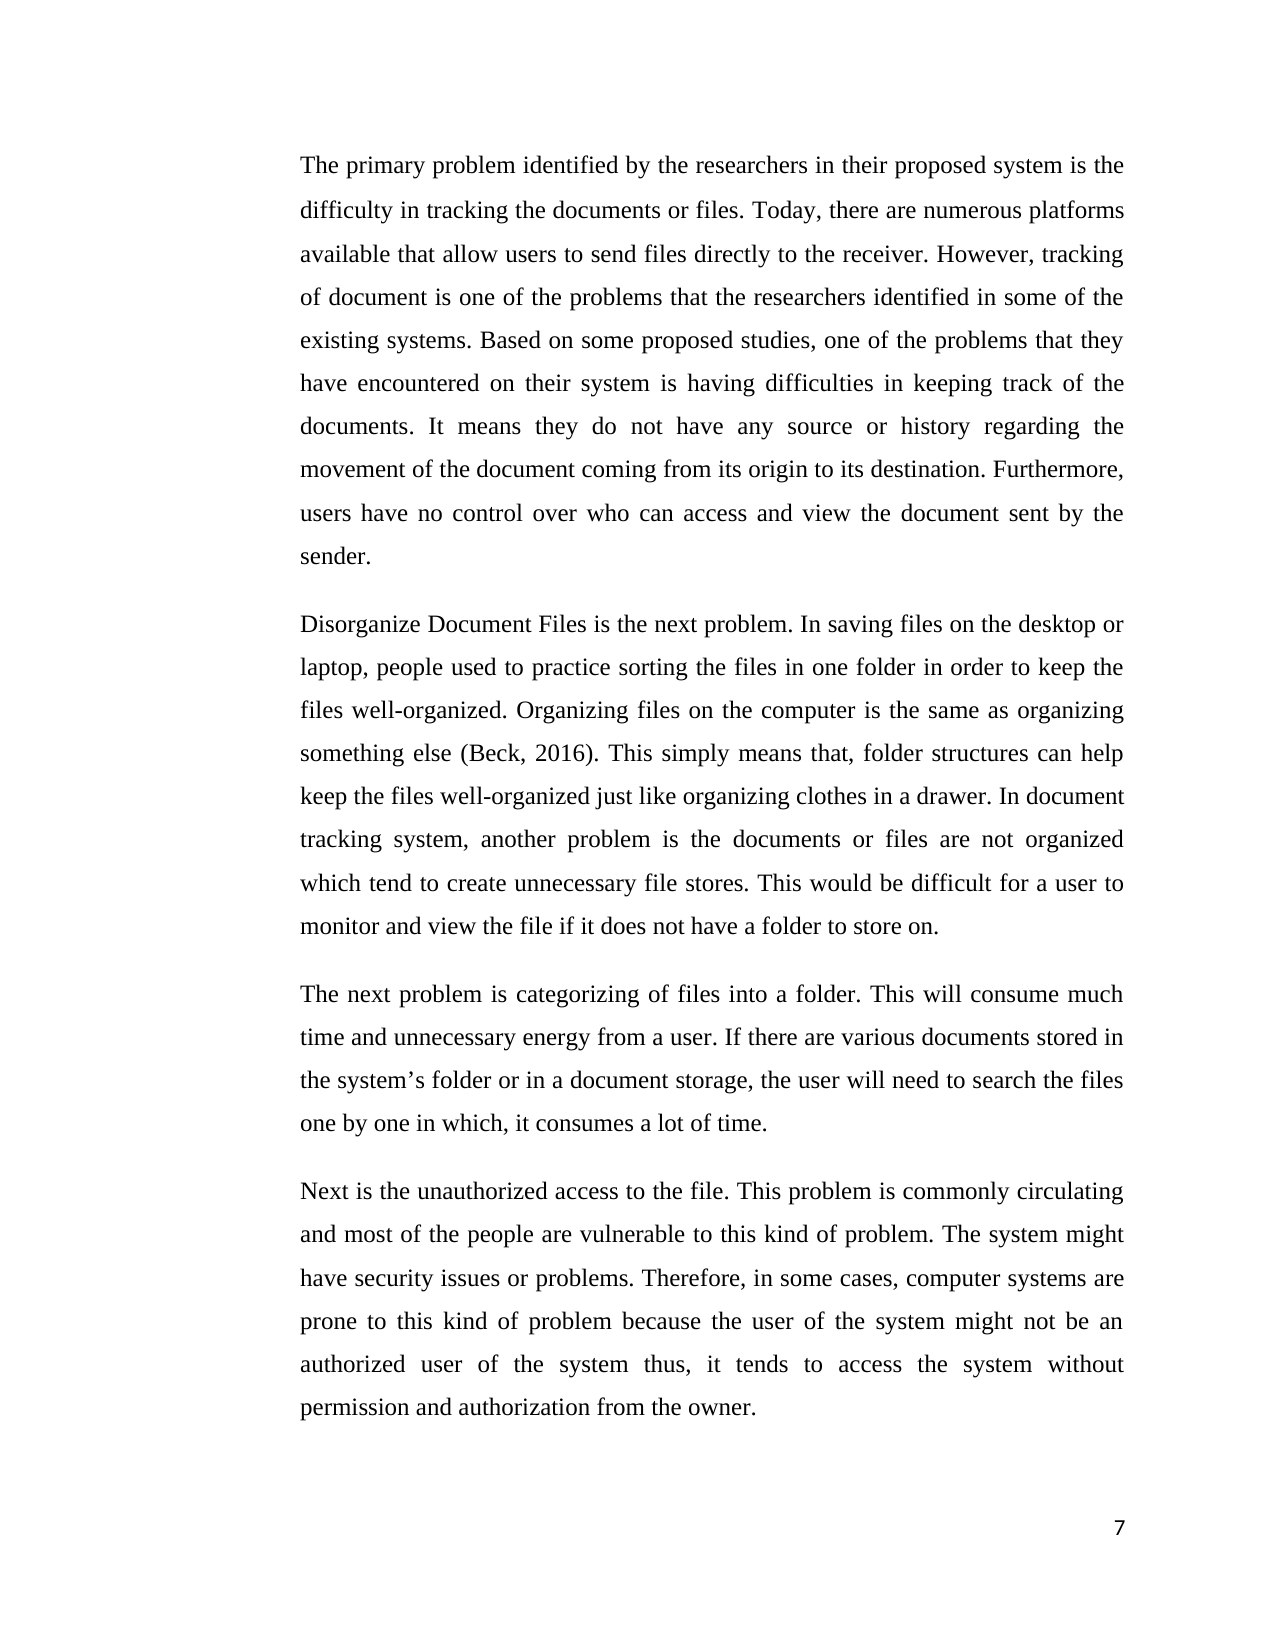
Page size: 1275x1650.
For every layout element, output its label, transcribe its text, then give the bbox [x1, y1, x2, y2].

text The next problem is categorizing of files into a folder. This will consume much time and unnecessary energy from a user. If there are various documents stored in the system’s folder or in a document storage, the user will need to search the files one by one in which, it consumes a lot of time. [300, 979, 1125, 1137]
text Next is the unauthorized access to the file. This problem is commonly circulating and most of the people are vulnerable to this kind of problem. The system might have security issues or problems. Therefore, in some cases, computer systems are prone to this kind of problem because the user of the system might not be an authorized user of the system thus, it tends to access the system without permission and authorization from the owner. [300, 1176, 1125, 1421]
text Disorganize Document Files is the next problem. In saving files on the desktop or laptop, people used to practice sorting the files in one folder in order to keep the files well-organized. Organizing files on the computer is the same as organizing something else (Beck, 2016). This simply means that, folder structures can help keep the files well-organized just like organizing clothes in a drawer. In document tracking system, another problem is the documents or files are not organized which tend to create unnecessary file stores. This would be difficult for a user to monitor and view the file if it does not have a folder to store on. [300, 609, 1125, 939]
text The primary problem identified by the researchers in their proposed system is the difficulty in tracking the documents or files. Today, there are numerous platforms available that allow users to send files directly to the receiver. However, tracking of document is one of the problems that the researchers identified in some of the existing systems. Based on some proposed studies, one of the problems that they have encountered on their system is having difficulties in keeping track of the documents. It means they do not have any source or history regarding the movement of the document coming from its origin to its destination. Furthermore, users have no control over who can access and view the document sent by the sender. [300, 150, 1125, 569]
